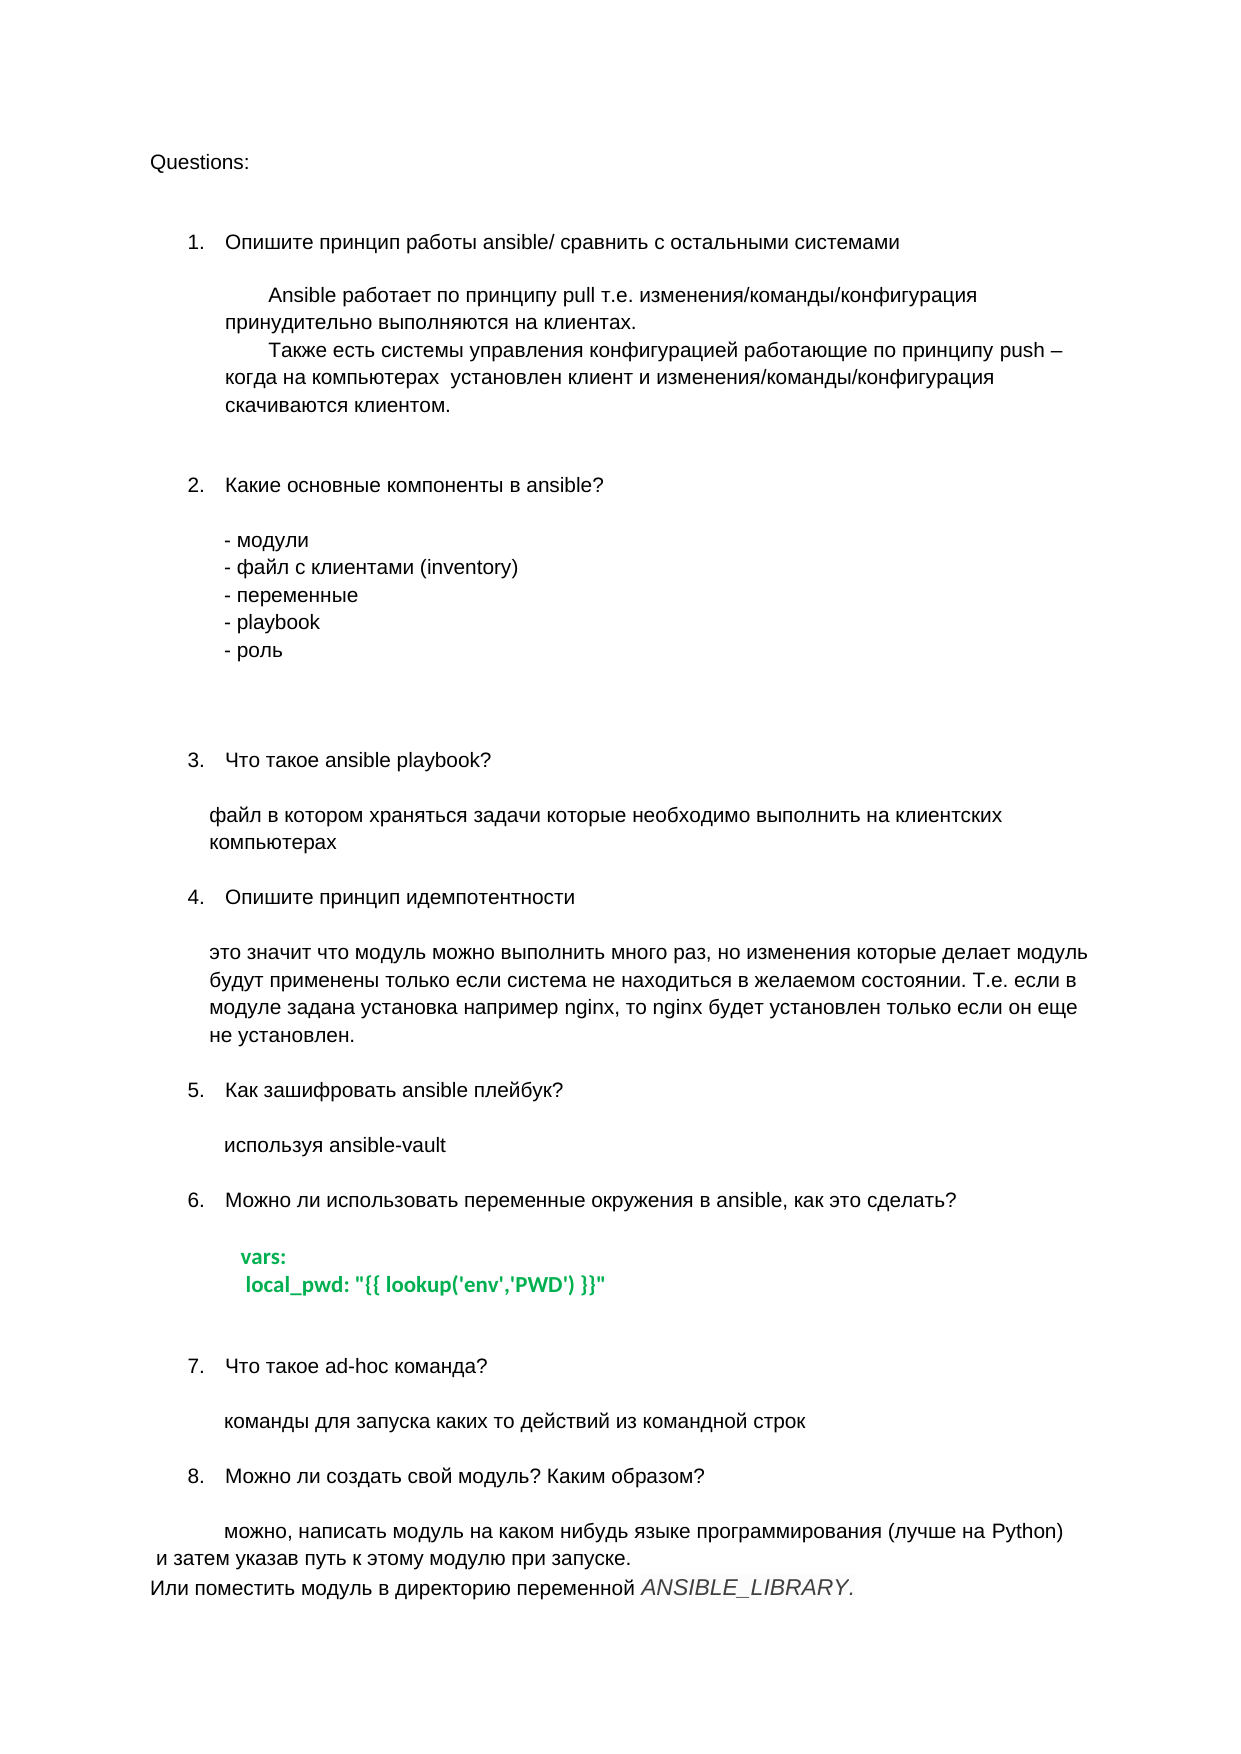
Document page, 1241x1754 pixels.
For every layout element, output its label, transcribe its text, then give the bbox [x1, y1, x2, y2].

text - playbook [224, 610, 1090, 634]
text можно, написать модуль на каком нибудь языке программирования (лучше на Python) [224, 1518, 1090, 1542]
list Опишите принцип работы ansible/ сравнить с остальными системами [187, 230, 1090, 254]
list Что такое ansible playbook? [187, 747, 1090, 771]
text и затем указав путь к этому модулю при запуске. [150, 1546, 1090, 1570]
list Какие основные компоненты в ansible? [187, 472, 1090, 496]
list Что такое ad-hoc команда? [187, 1353, 1090, 1377]
text - модули [224, 527, 1090, 551]
list Можно ли использовать переменные окружения в ansible, как это сделать? [187, 1187, 1090, 1211]
text - файл с клиентами (inventory) [224, 555, 1090, 579]
text Questions: [150, 150, 1090, 174]
list Как зашифровать ansible плейбук? [187, 1077, 1090, 1101]
text local_pwd: "{{ lookup('env','PWD') }}" [225, 1271, 1090, 1298]
text Ansible работает по принципу pull т.е. изменения/команды/конфигурация принудительно выполняются на клиентах. [225, 282, 1090, 334]
text - роль [224, 637, 1090, 661]
list Можно ли создать свой модуль? Каким образом? [187, 1463, 1090, 1487]
text команды для запуска каких то действий из командной строк [224, 1408, 1090, 1432]
text - переменные [224, 582, 1090, 606]
text Также есть системы управления конфигурацией работающие по принципу push – когда на компьютерах установлен клиент и изменения/команды/конфигурация скачиваются клиентом. [225, 337, 1090, 416]
list Опишите принцип идемпотентности [187, 885, 1090, 909]
text файл в котором храняться задачи которые необходимо выполнить на клиентских компьютерах [209, 802, 1090, 854]
text vars: [225, 1242, 1090, 1271]
text используя ansible-vault [224, 1132, 1090, 1156]
text это значит что модуль можно выполнить много раз, но изменения которые делает модуль будут применены только если система не находиться в желаемом состоянии. Т.е. если в модуле задана установка например nginx, то nginx будет установлен только если он еще не установлен. [209, 940, 1090, 1046]
text Или поместить модуль в директорию переменной ANSIBLE_LIBRARY. [150, 1573, 1090, 1600]
